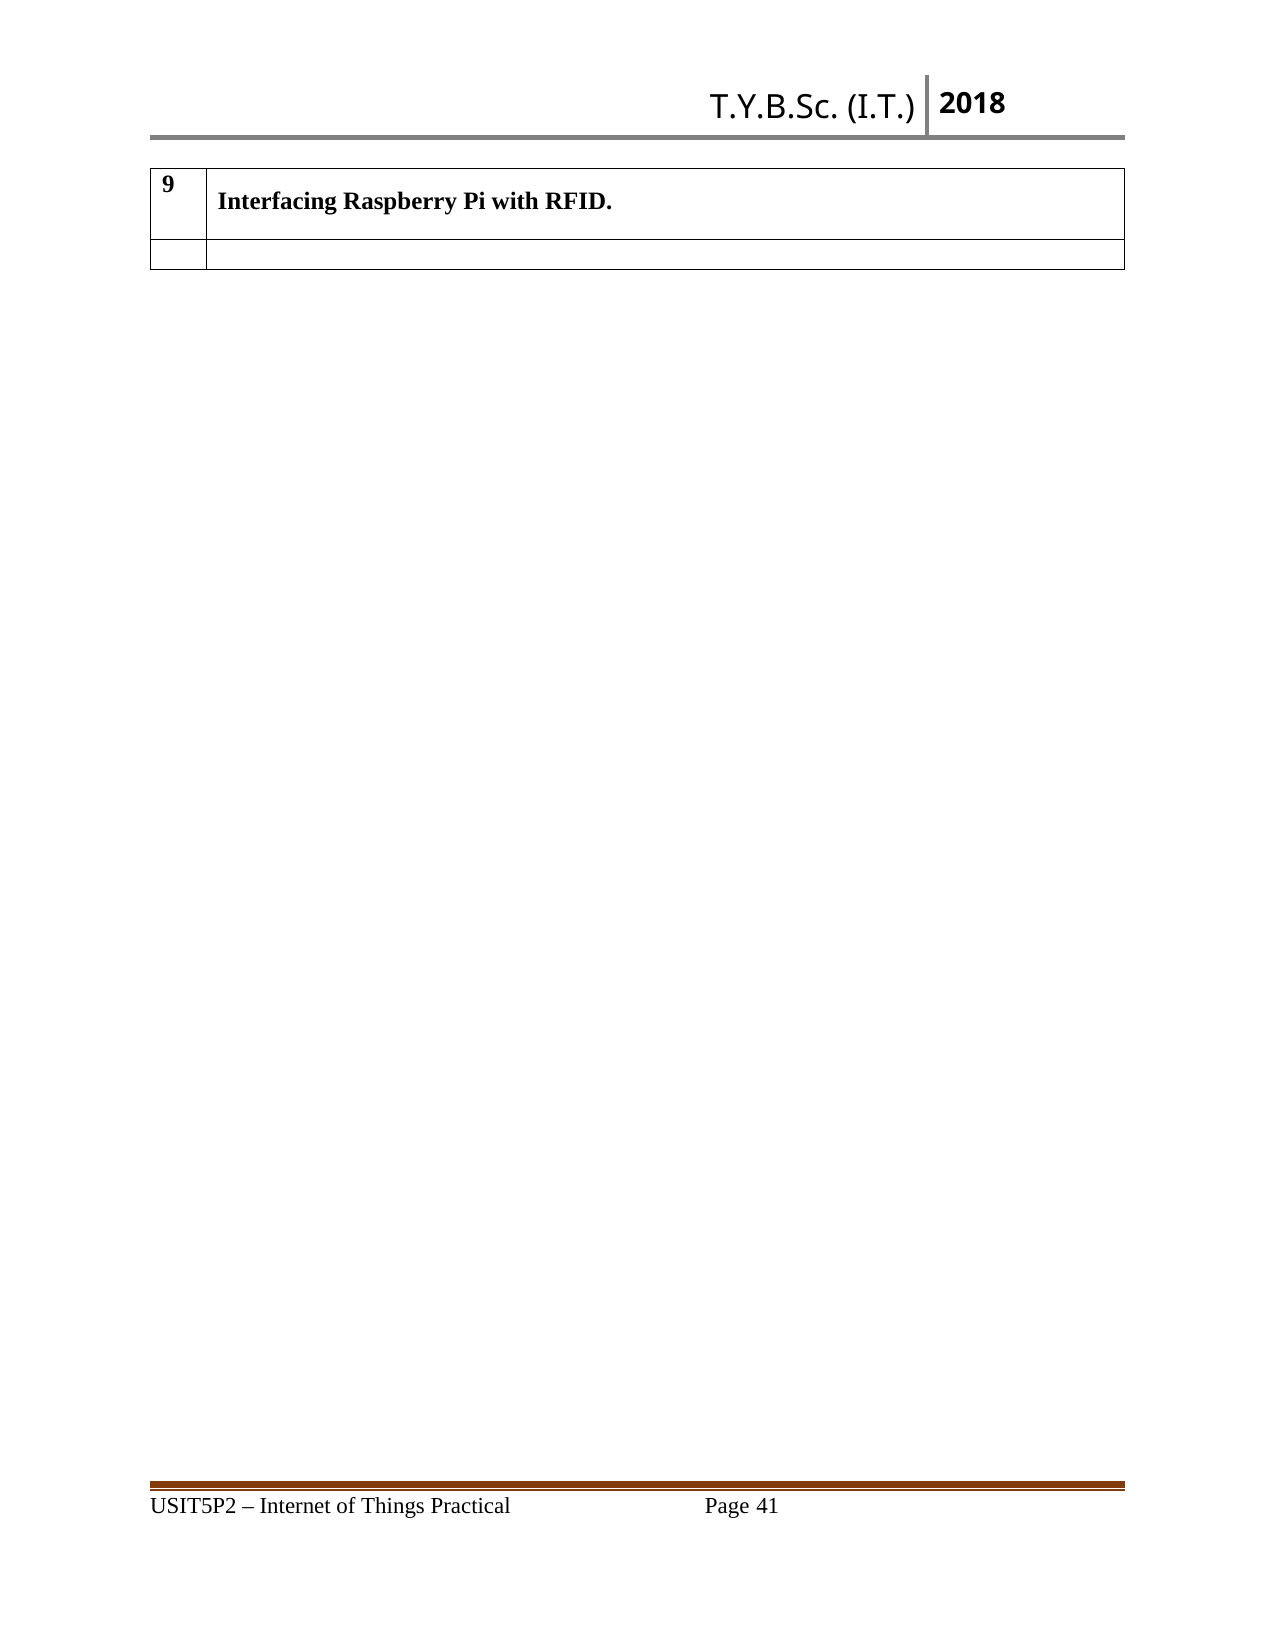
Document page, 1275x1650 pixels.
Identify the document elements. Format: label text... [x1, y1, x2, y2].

table_cell Interfacing Raspberry Pi with RFID. [207, 169, 1124, 239]
table_cell [151, 240, 206, 269]
table_cell 9 [151, 169, 206, 239]
table_cell [207, 240, 1124, 269]
